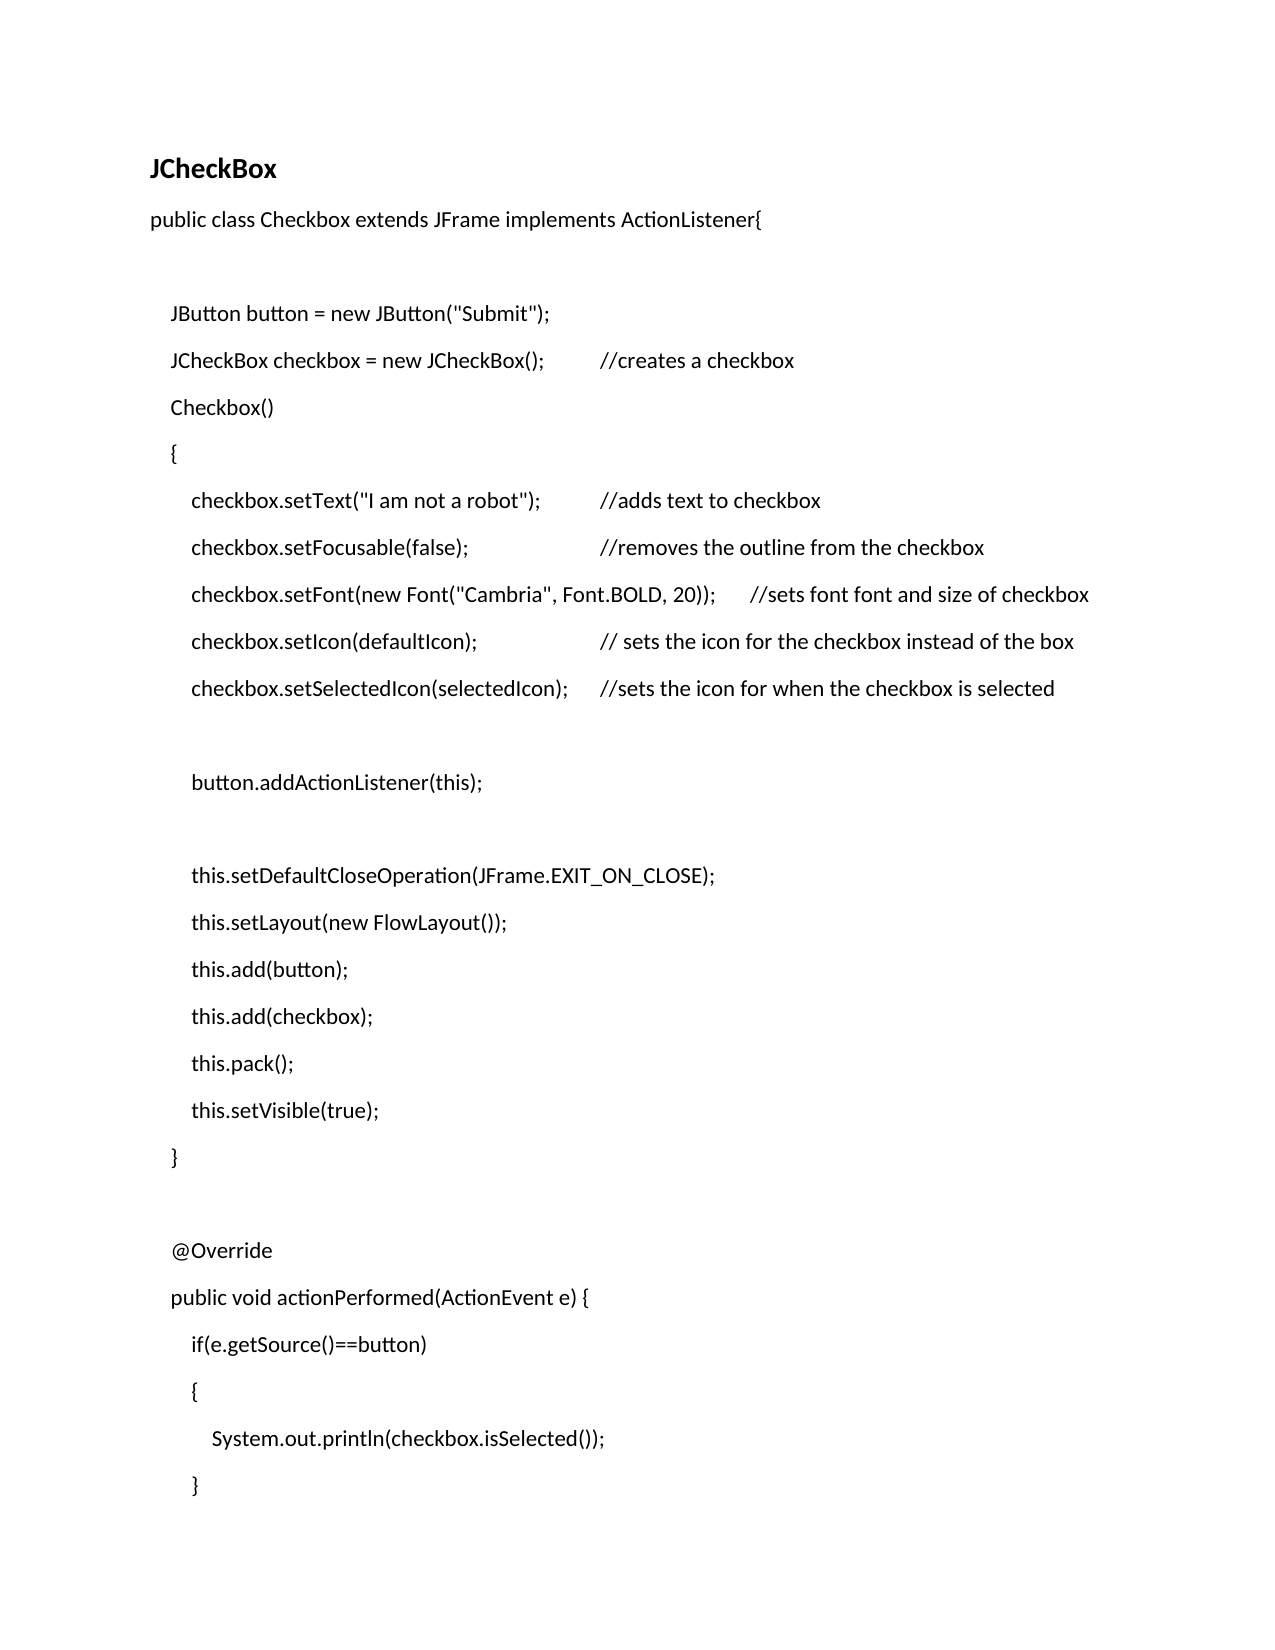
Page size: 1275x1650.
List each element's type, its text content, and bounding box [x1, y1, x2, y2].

text checkbox.setFocusable(false); //removes the outline from the checkbox [150, 533, 1125, 561]
text if(e.getSource()==button) [150, 1330, 1125, 1358]
text System.out.println(checkbox.isSelected()); [150, 1424, 1125, 1452]
text checkbox.setText("I am not a robot"); //adds text to checkbox [150, 486, 1125, 514]
text JButton button = new JButton("Submit"); [150, 299, 1125, 327]
text this.setLayout(new FlowLayout()); [150, 908, 1125, 936]
text } [150, 1143, 1125, 1171]
text checkbox.setFont(new Font("Cambria", Font.BOLD, 20)); //sets font font and size of checkbox [150, 580, 1125, 608]
text this.setDefaultCloseOperation(JFrame.EXIT_ON_CLOSE); [150, 861, 1125, 889]
text button.addActionListener(this); [150, 768, 1125, 796]
text @Override [150, 1236, 1125, 1264]
text checkbox.setSelectedIcon(selectedIcon); //sets the icon for when the checkbox is selected [150, 674, 1125, 702]
text JCheckBox checkbox = new JCheckBox(); //creates a checkbox [150, 346, 1125, 374]
text checkbox.setIcon(defaultIcon); // sets the icon for the checkbox instead of the box [150, 627, 1125, 655]
text } [150, 1471, 1125, 1499]
subtitle JCheckBox [150, 150, 1125, 186]
text this.pack(); [150, 1049, 1125, 1077]
text public void actionPerformed(ActionEvent e) { [150, 1283, 1125, 1311]
text this.add(button); [150, 955, 1125, 983]
text Checkbox() [150, 393, 1125, 421]
text { [150, 439, 1125, 467]
text public class Checkbox extends JFrame implements ActionListener{ [150, 205, 1125, 233]
text { [150, 1377, 1125, 1405]
text this.add(checkbox); [150, 1002, 1125, 1030]
text this.setVisible(true); [150, 1096, 1125, 1124]
